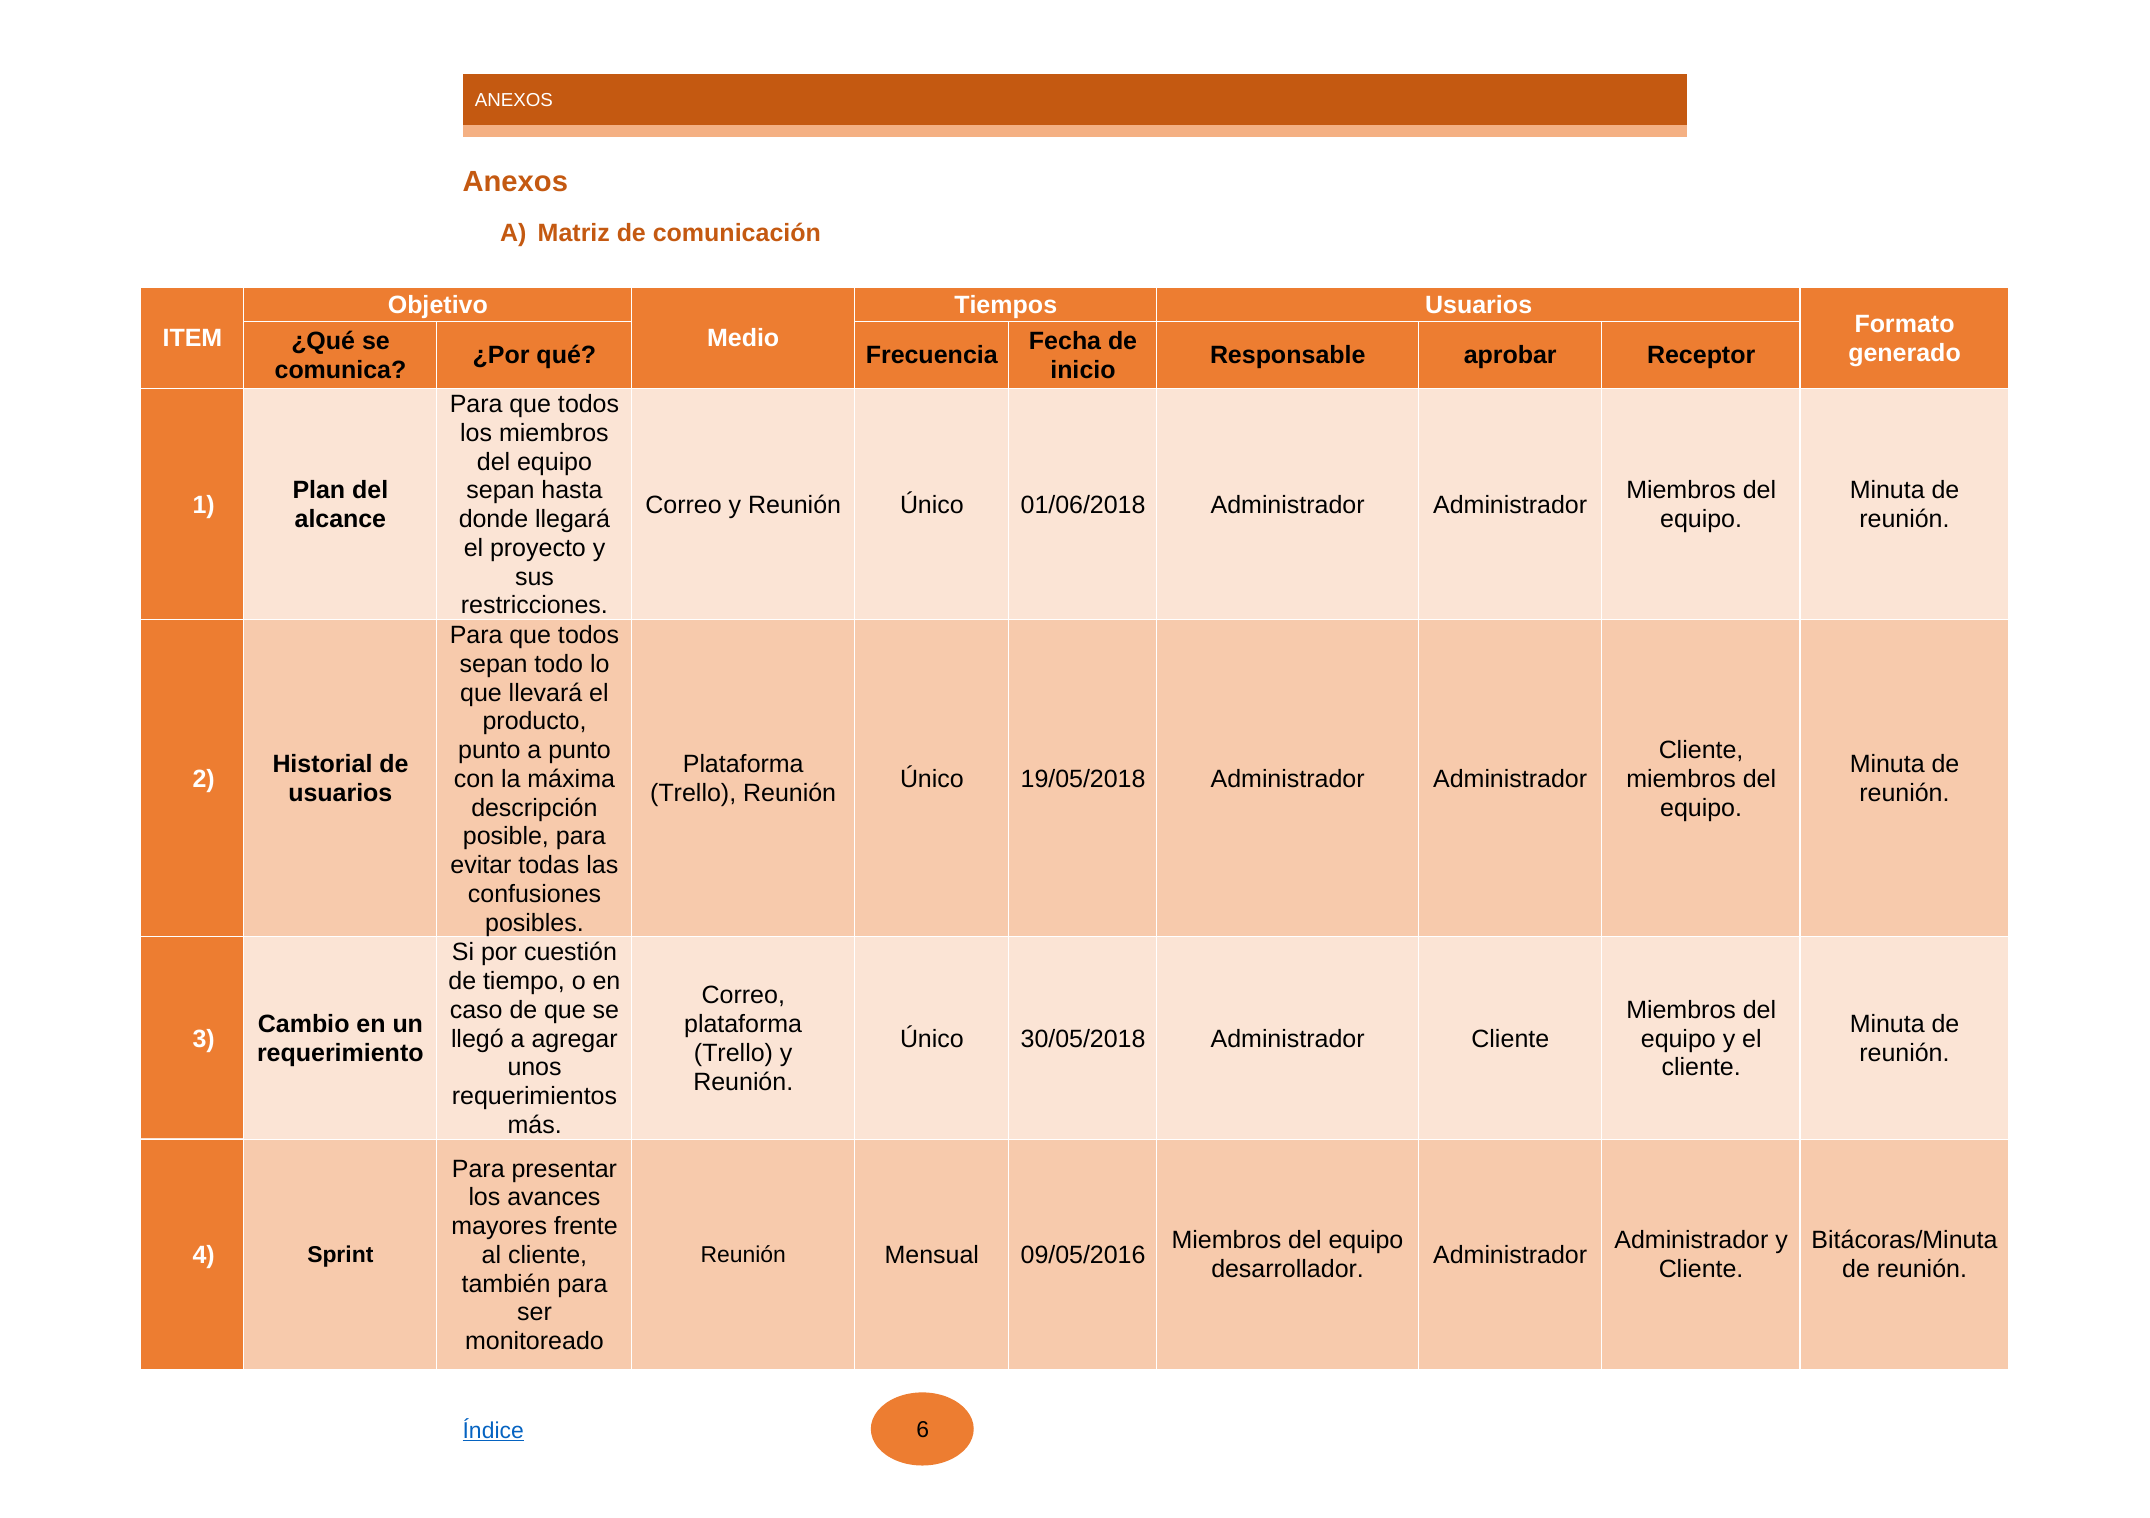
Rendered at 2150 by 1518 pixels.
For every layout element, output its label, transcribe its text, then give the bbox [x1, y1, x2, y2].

table_cell Administrador [1157, 937, 1418, 1138]
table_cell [1157, 1140, 1418, 1369]
table_cell Plataforma (Trello), Reunión [632, 620, 854, 936]
table_cell Único [855, 389, 1008, 619]
table_header Objetivo [244, 288, 631, 321]
table_cell Para que todos los miembros del equipo sepan hasta donde llegará el proyecto y sus restricciones. [437, 389, 631, 619]
table_cell Receptor [1602, 322, 1799, 388]
table_cell ¿Por qué? [437, 322, 631, 388]
table_cell Si por cuestión de tiempo, o en caso de que se llegó a agregar unos requerimientos más. [437, 937, 631, 1138]
table_cell Reunión [632, 1140, 854, 1369]
subtitle Anexos [462, 164, 1687, 197]
table_cell Minuta de reunión. [1801, 620, 2008, 936]
table_cell Historial de usuarios [244, 620, 436, 936]
table_cell [141, 389, 243, 619]
table_cell Único [855, 620, 1008, 936]
table_cell Administrador [1157, 620, 1418, 936]
table_header Formato generado [1801, 288, 2008, 388]
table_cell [1801, 1140, 2008, 1369]
table_cell 19/05/2018 [1009, 620, 1156, 936]
table_cell Fecha de inicio [1009, 322, 1156, 388]
table_cell Minuta de reunión. [1801, 389, 2008, 619]
table_cell Para que todos sepan todo lo que llevará el producto, punto a punto con la máxima descripción posible, para evitar todas las confusiones posibles. [437, 620, 631, 936]
table_cell [141, 620, 243, 936]
table_cell Plan del alcance [244, 389, 436, 619]
table_cell Minuta de reunión. [1801, 937, 2008, 1138]
table_cell Administrador [1157, 389, 1418, 619]
table_cell Correo y Reunión [632, 389, 854, 619]
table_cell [1602, 1140, 1799, 1369]
table_cell Frecuencia [855, 322, 1008, 388]
table_cell Sprint [244, 1140, 436, 1369]
table_cell Miembros del equipo y el cliente. [1602, 937, 1799, 1138]
table_cell Cliente [1419, 937, 1601, 1138]
table_cell aprobar [1419, 322, 1601, 388]
table_cell 01/06/2018 [1009, 389, 1156, 619]
table_header Usuarios [1157, 288, 1799, 321]
table_header Medio [632, 288, 854, 388]
table_cell Cambio en un requerimiento [244, 937, 436, 1138]
table_cell Administrador [1419, 620, 1601, 936]
table_cell Mensual [855, 1140, 1008, 1369]
table_cell Cliente, miembros del equipo. [1602, 620, 1799, 936]
table_header ITEM [141, 288, 243, 388]
table_cell [141, 1140, 243, 1369]
table_cell Correo, plataforma (Trello) y Reunión. [632, 937, 854, 1138]
table_cell 09/05/2016 [1009, 1140, 1156, 1369]
table_cell Miembros del equipo. [1602, 389, 1799, 619]
table_header Tiempos [855, 288, 1156, 321]
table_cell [437, 1140, 631, 1369]
table_cell Administrador [1419, 1140, 1601, 1369]
table_cell Responsable [1157, 322, 1418, 388]
table_cell Administrador [1419, 389, 1601, 619]
table_cell [141, 937, 243, 1138]
table_cell Único [855, 937, 1008, 1138]
subtitle Matriz de comunicación [500, 218, 1687, 247]
table_cell ¿Qué se comunica? [244, 322, 436, 388]
table_cell 30/05/2018 [1009, 937, 1156, 1138]
